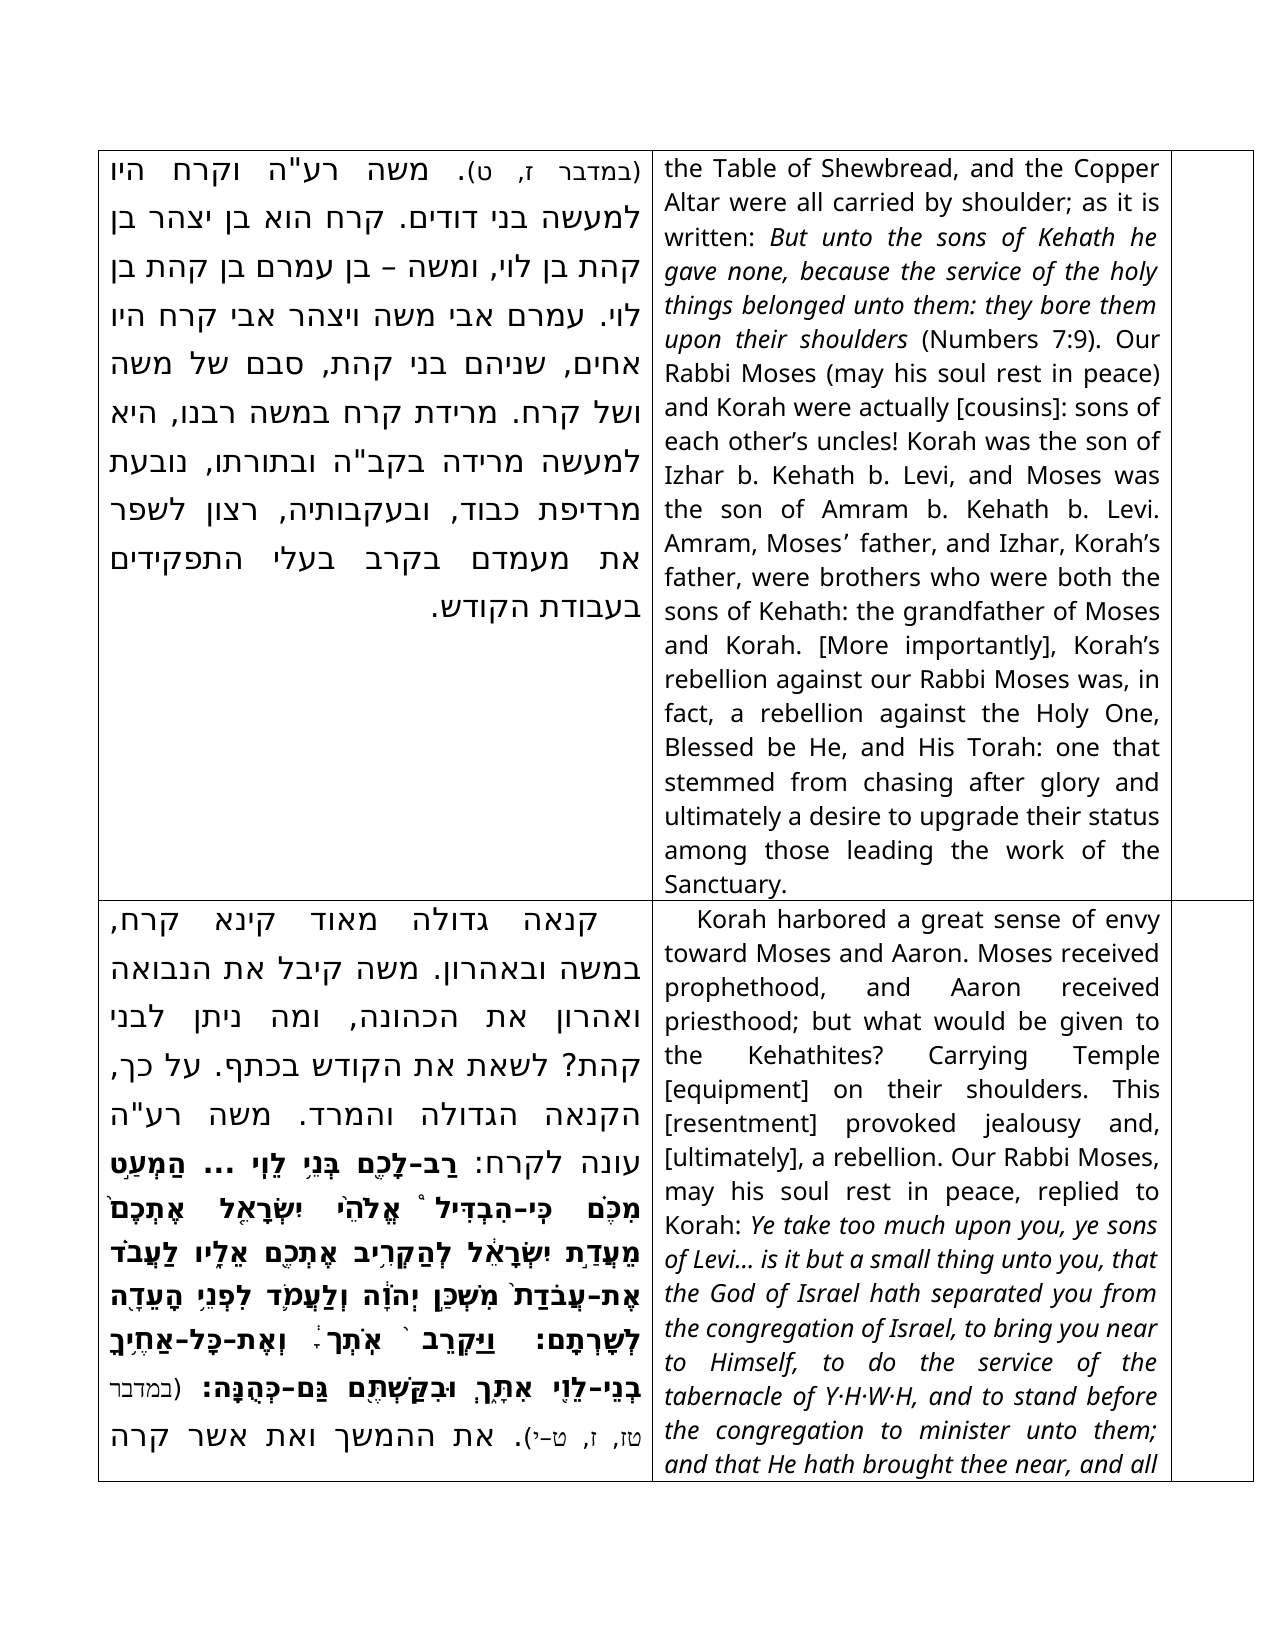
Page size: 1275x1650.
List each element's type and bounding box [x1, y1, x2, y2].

table_cell [653, 901, 1171, 1481]
table_cell [653, 151, 1171, 900]
table_cell [1172, 901, 1253, 1481]
table_cell [1172, 151, 1253, 900]
table_cell [99, 151, 652, 900]
table_cell [99, 901, 652, 1481]
